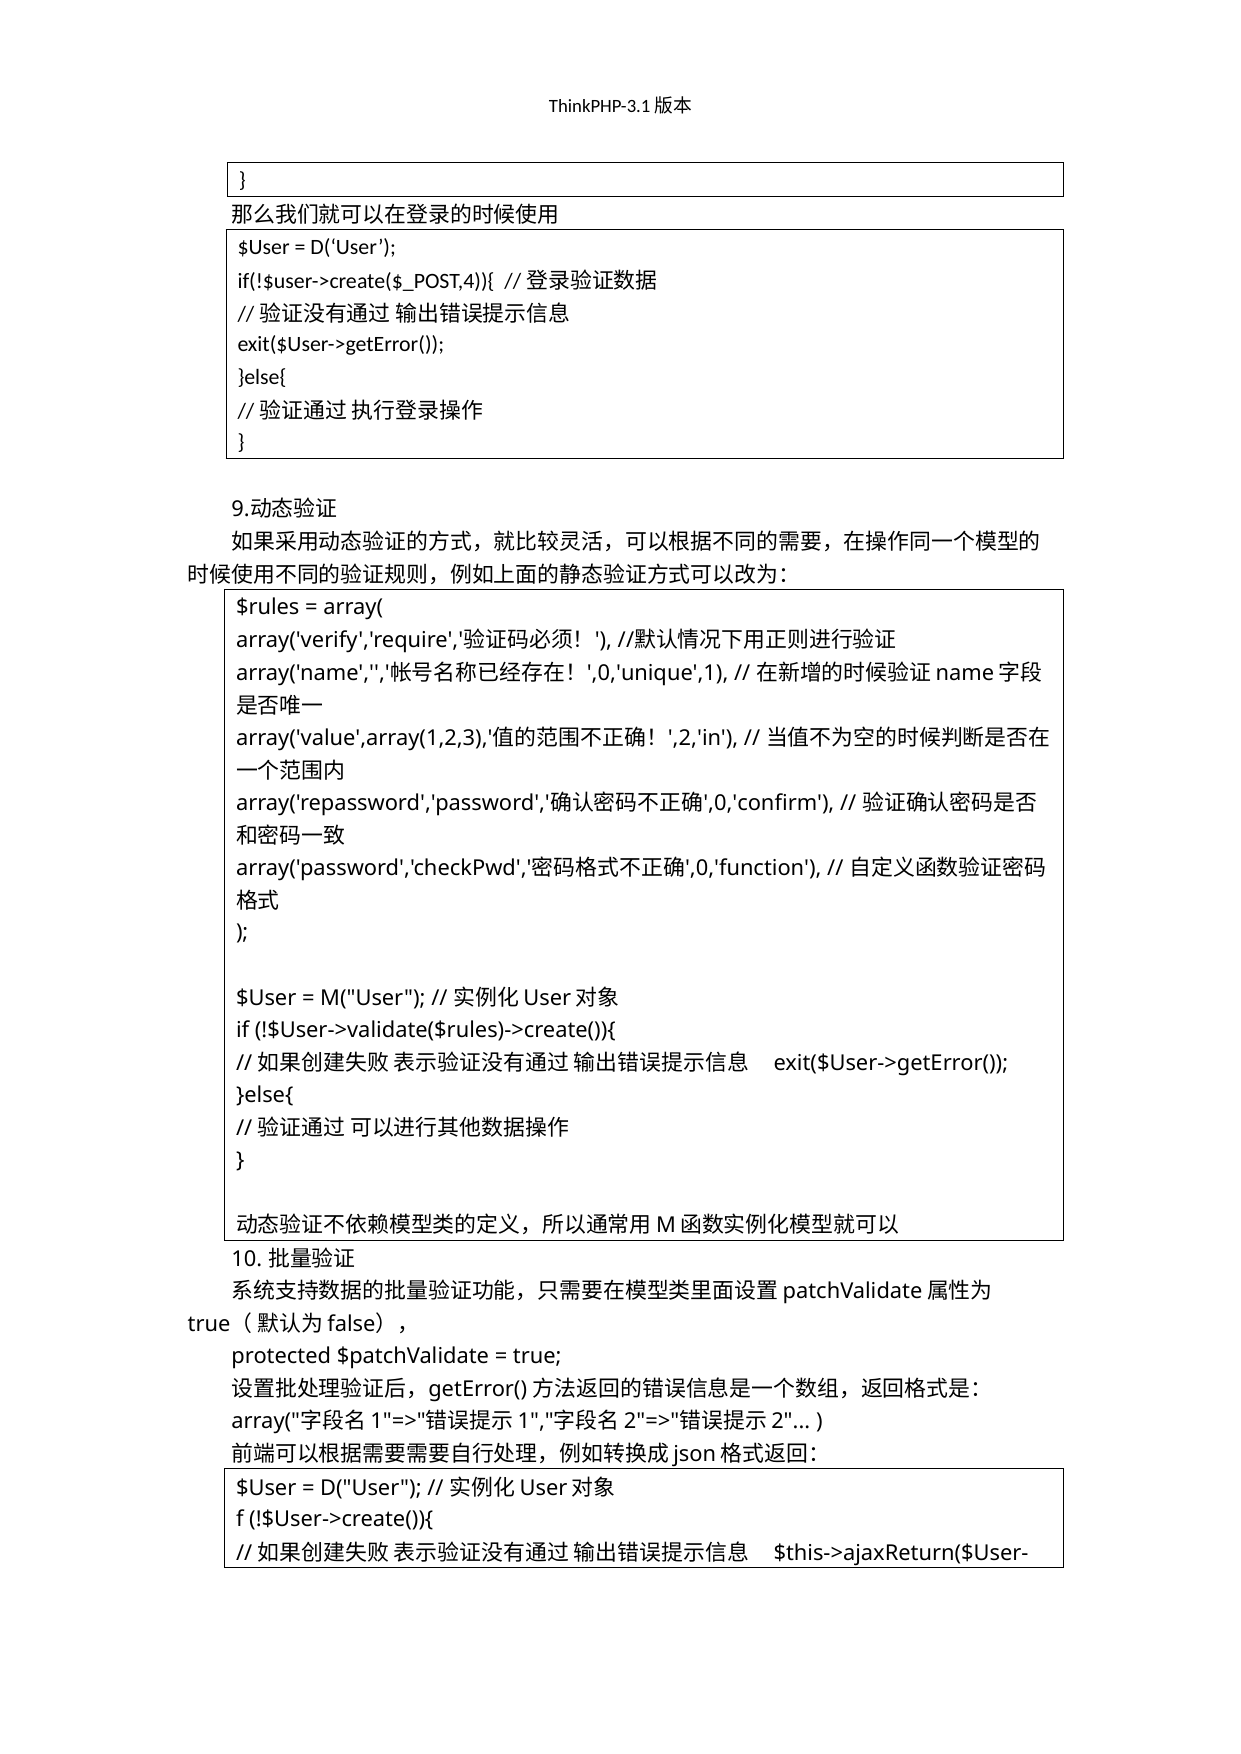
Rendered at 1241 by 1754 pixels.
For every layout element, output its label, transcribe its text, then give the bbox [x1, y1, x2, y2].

list 9.动态验证 [187, 491, 1053, 524]
table_header $User = D(‘User’); if(!$user->create($_POST,4)){ // 登录验证数据 // 验证没有通过 输出错误提示信息 exit($User->getError()); }else{ // 验证通过 执行登录操作 } [227, 230, 1063, 458]
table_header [228, 163, 1063, 196]
table_header $rules = array( array('verify','require','验证码必须！'), //默认情况下用正则进行验证 array('name','','帐号名称已经存在！',0,'unique',1), // 在新增的时候验证name字段是否唯一 array('value',array(1,2,3),'值的范围不正确！',2,'in'), // 当值不为空的时候判断是否在一个范围内 array('repassword','password','确认密码不正确',0,'confirm'), // 验证确认密码是否和密码一致 array('password','checkPwd','密码格式不正确',0,'function'), // 自定义函数验证密码格式 ); $User = M("User"); // 实例化User对象 if (!$User->validate($rules)->create()){ // 如果创建失败 表示验证没有通过 输出错误提示信息 exit($User->getError()); }else{ // 验证通过 可以进行其他数据操作 } 动态验证不依赖模型类的定义，所以通常用M函数实例化模型就可以 [225, 590, 1063, 1240]
list protected $patchValidate = true; [187, 1338, 1053, 1371]
list array("字段名1"=>"错误提示1","字段名2"=>"错误提示2"... ) [187, 1403, 1053, 1436]
list 前端可以根据需要需要自行处理，例如转换成json格式返回： [187, 1436, 1053, 1468]
list 设置批处理验证后，getError() 方法返回的错误信息是一个数组，返回格式是： [187, 1371, 1053, 1403]
list 如果采用动态验证的方式，就比较灵活，可以根据不同的需要，在操作同一个模型的时候使用不同的验证规则，例如上面的静态验证方式可以改为： [187, 524, 1053, 589]
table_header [225, 1469, 1063, 1567]
list 系统支持数据的批量验证功能，只需要在模型类里面设置patchValidate属性为true（ 默认为false）， [187, 1273, 1053, 1338]
list 10. 批量验证 [187, 1241, 1053, 1273]
list 那么我们就可以在登录的时候使用 [187, 197, 1053, 229]
